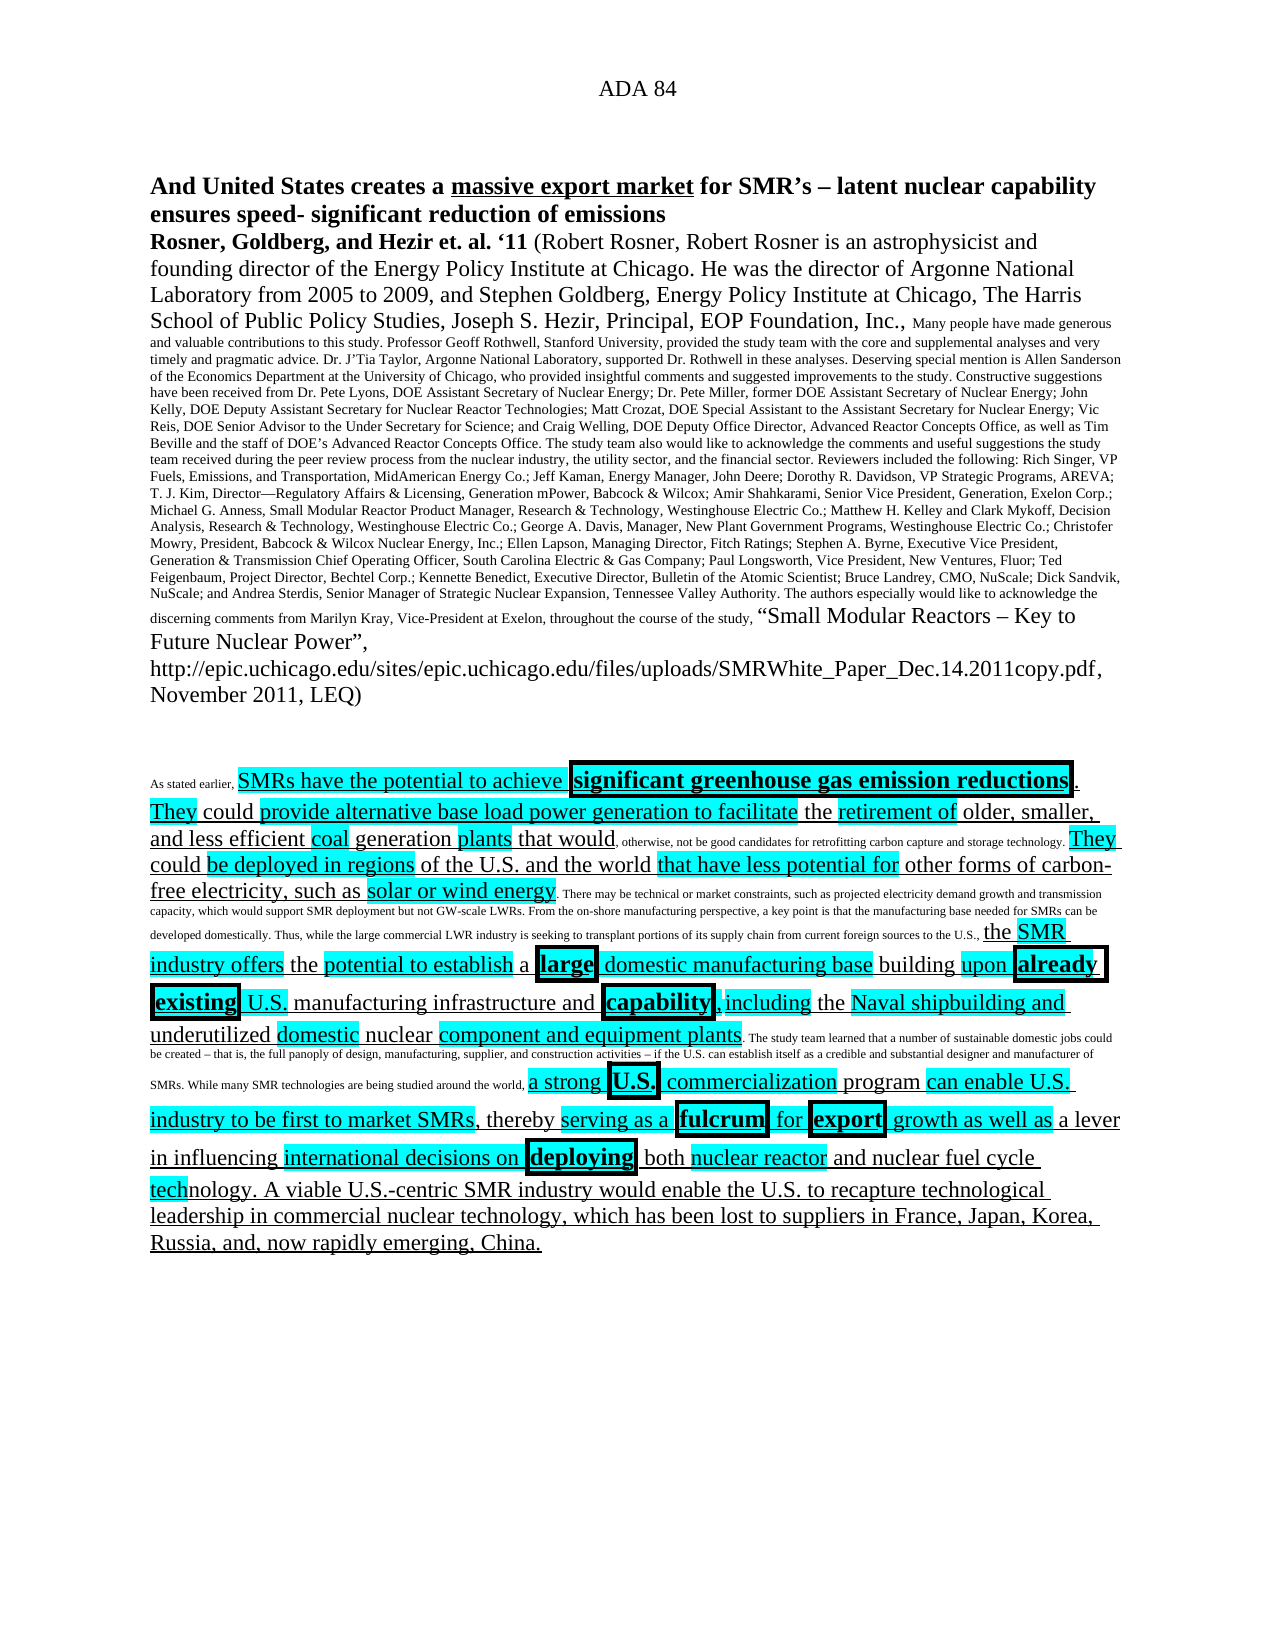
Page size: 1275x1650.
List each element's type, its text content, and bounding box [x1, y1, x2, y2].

text As stated earlier, SMRs have the potential to achieve significant greenhouse gas emission reductions. They could provide alternative base load power generation to facilitate the retirement of older, smaller, and less efficient coal generation plants that would, otherwise, not be good candidates for retrofitting carbon capture and storage technology. They could be deployed in regions of the U.S. and the world that have less potential for other forms of carbon-free electricity, such as solar or wind energy. There may be technical or market constraints, such as projected electricity demand growth and transmission capacity, which would support SMR deployment but not GW-scale LWRs. From the on-shore manufacturing perspective, a key point is that the manufacturing base needed for SMRs can be developed domestically. Thus, while the large commercial LWR industry is seeking to transplant portions of its supply chain from current foreign sources to the U.S., the SMR industry offers the potential to establish a large domestic manufacturing base building upon already existing U.S. manufacturing infrastructure and capability, including the Naval shipbuilding and underutilized domestic nuclear component and equipment plants. The study team learned that a number of sustainable domestic jobs could be created – that is, the full panoply of design, manufacturing, supplier, and construction activities – if the U.S. can establish itself as a credible and substantial designer and manufacturer of SMRs. While many SMR technologies are being studied around the world, a strong U.S. commercialization program can enable U.S. industry to be first to market SMRs, thereby serving as a fulcrum for export growth as well as a lever in influencing international decisions on deploying both nuclear reactor and nuclear fuel cycle technology. A viable U.S.-centric SMR industry would enable the U.S. to recapture technological leadership in commercial nuclear technology, which has been lost to suppliers in France, Japan, Korea, Russia, and, now rapidly emerging, China. [150, 760, 1125, 1255]
subtitle And United States creates a massive export market for SMR’s – latent nuclear capability ensures speed- significant reduction of emissions [150, 171, 1125, 228]
text Rosner, Goldberg, and Hezir et. al. ‘11 (Robert Rosner, Robert Rosner is an astrophysicist and founding director of the Energy Policy Institute at Chicago. He was the director of Argonne National Laboratory from 2005 to 2009, and Stephen Goldberg, Energy Policy Institute at Chicago, The Harris School of Public Policy Studies, Joseph S. Hezir, Principal, EOP Foundation, Inc., Many people have made generous and valuable contributions to this study. Professor Geoff Rothwell, Stanford University, provided the study team with the core and supplemental analyses and very timely and pragmatic advice. Dr. J’Tia Taylor, Argonne National Laboratory, supported Dr. Rothwell in these analyses. Deserving special mention is Allen Sanderson of the Economics Department at the University of Chicago, who provided insightful comments and suggested improvements to the study. Constructive suggestions have been received from Dr. Pete Lyons, DOE Assistant Secretary of Nuclear Energy; Dr. Pete Miller, former DOE Assistant Secretary of Nuclear Energy; John Kelly, DOE Deputy Assistant Secretary for Nuclear Reactor Technologies; Matt Crozat, DOE Special Assistant to the Assistant Secretary for Nuclear Energy; Vic Reis, DOE Senior Advisor to the Under Secretary for Science; and Craig Welling, DOE Deputy Office Director, Advanced Reactor Concepts Office, as well as Tim Beville and the staff of DOE’s Advanced Reactor Concepts Office. The study team also would like to acknowledge the comments and useful suggestions the study team received during the peer review process from the nuclear industry, the utility sector, and the financial sector. Reviewers included the following: Rich Singer, VP Fuels, Emissions, and Transportation, MidAmerican Energy Co.; Jeff Kaman, Energy Manager, John Deere; Dorothy R. Davidson, VP Strategic Programs, AREVA; T. J. Kim, Director—Regulatory Affairs & Licensing, Generation mPower, Babcock & Wilcox; Amir Shahkarami, Senior Vice President, Generation, Exelon Corp.; Michael G. Anness, Small Modular Reactor Product Manager, Research & Technology, Westinghouse Electric Co.; Matthew H. Kelley and Clark Mykoff, Decision Analysis, Research & Technology, Westinghouse Electric Co.; George A. Davis, Manager, New Plant Government Programs, Westinghouse Electric Co.; Christofer Mowry, President, Babcock & Wilcox Nuclear Energy, Inc.; Ellen Lapson, Managing Director, Fitch Ratings; Stephen A. Byrne, Executive Vice President, Generation & Transmission Chief Operating Officer, South Carolina Electric & Gas Company; Paul Longsworth, Vice President, New Ventures, Fluor; Ted Feigenbaum, Project Director, Bechtel Corp.; Kennette Benedict, Executive Director, Bulletin of the Atomic Scientist; Bruce Landrey, CMO, NuScale; Dick Sandvik, NuScale; and Andrea Sterdis, Senior Manager of Strategic Nuclear Expansion, Tennessee Valley Authority. The authors especially would like to acknowledge the discerning comments from Marilyn Kray, Vice-President at Exelon, throughout the course of the study, “Small Modular Reactors – Key to Future Nuclear Power”, http://epic.uchicago.edu/sites/epic.uchicago.edu/files/uploads/SMRWhite_Paper_Dec.14.2011copy.pdf, November 2011, LEQ) [150, 228, 1125, 707]
